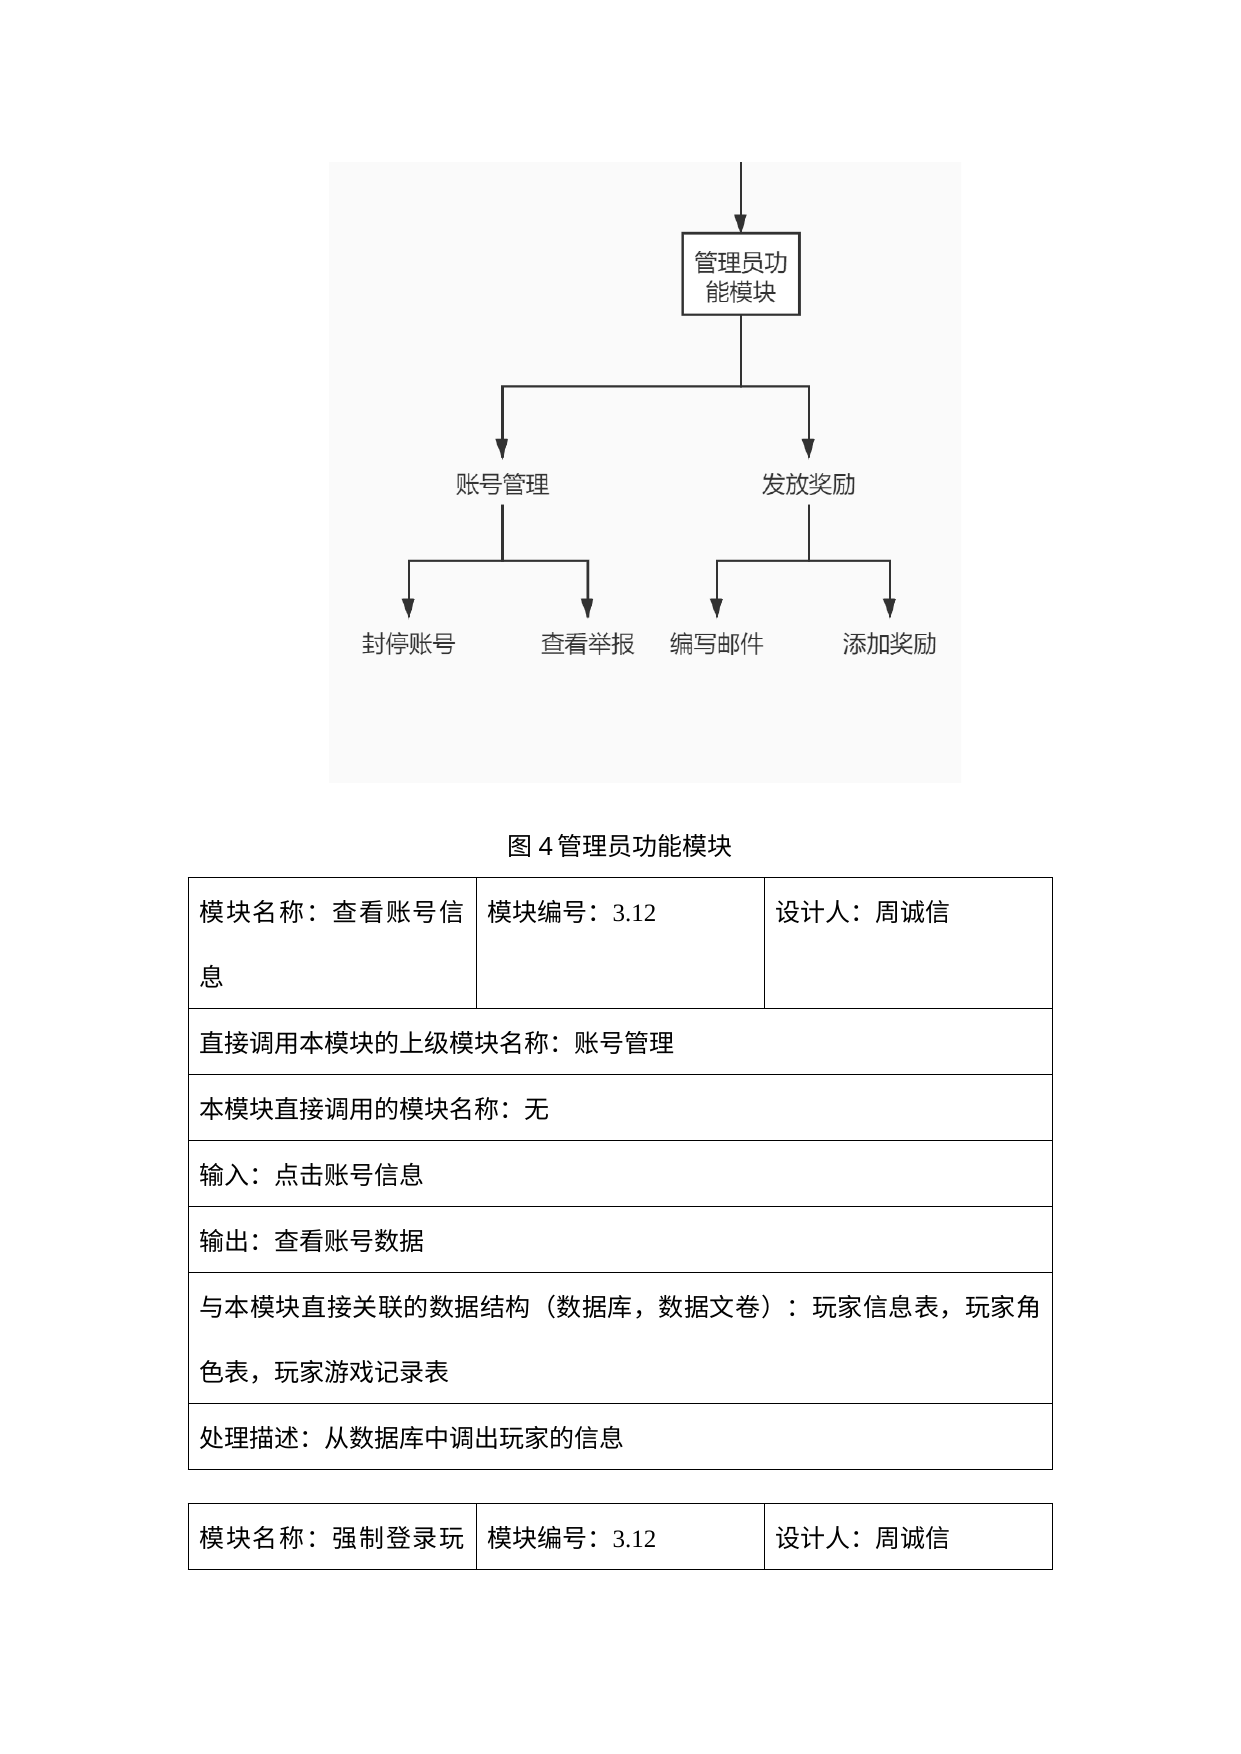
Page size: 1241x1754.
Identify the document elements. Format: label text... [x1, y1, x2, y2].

table_header 模块名称：强制登录玩家账号 [189, 1504, 476, 1569]
text 图 4管理员功能模块 [187, 812, 1053, 877]
table_header 模块编号：3.12 [477, 1504, 764, 1569]
table_cell 输入：点击账号信息 [189, 1141, 1052, 1206]
table_cell 本模块直接调用的模块名称：无 [189, 1075, 1052, 1140]
picture [329, 162, 962, 783]
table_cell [189, 1273, 1052, 1403]
table_header 模块编号：3.12 [477, 878, 764, 1008]
table_cell 输出：查看账号数据 [189, 1207, 1052, 1272]
table_header 模块名称：查看账号信息 [189, 878, 476, 1008]
table_cell 直接调用本模块的上级模块名称：账号管理 [189, 1009, 1052, 1074]
table_header 设计人：周诚信 [765, 1504, 1052, 1569]
table_header 设计人：周诚信 [765, 878, 1052, 1008]
table_cell 处理描述：从数据库中调出玩家的信息 [189, 1404, 1052, 1469]
